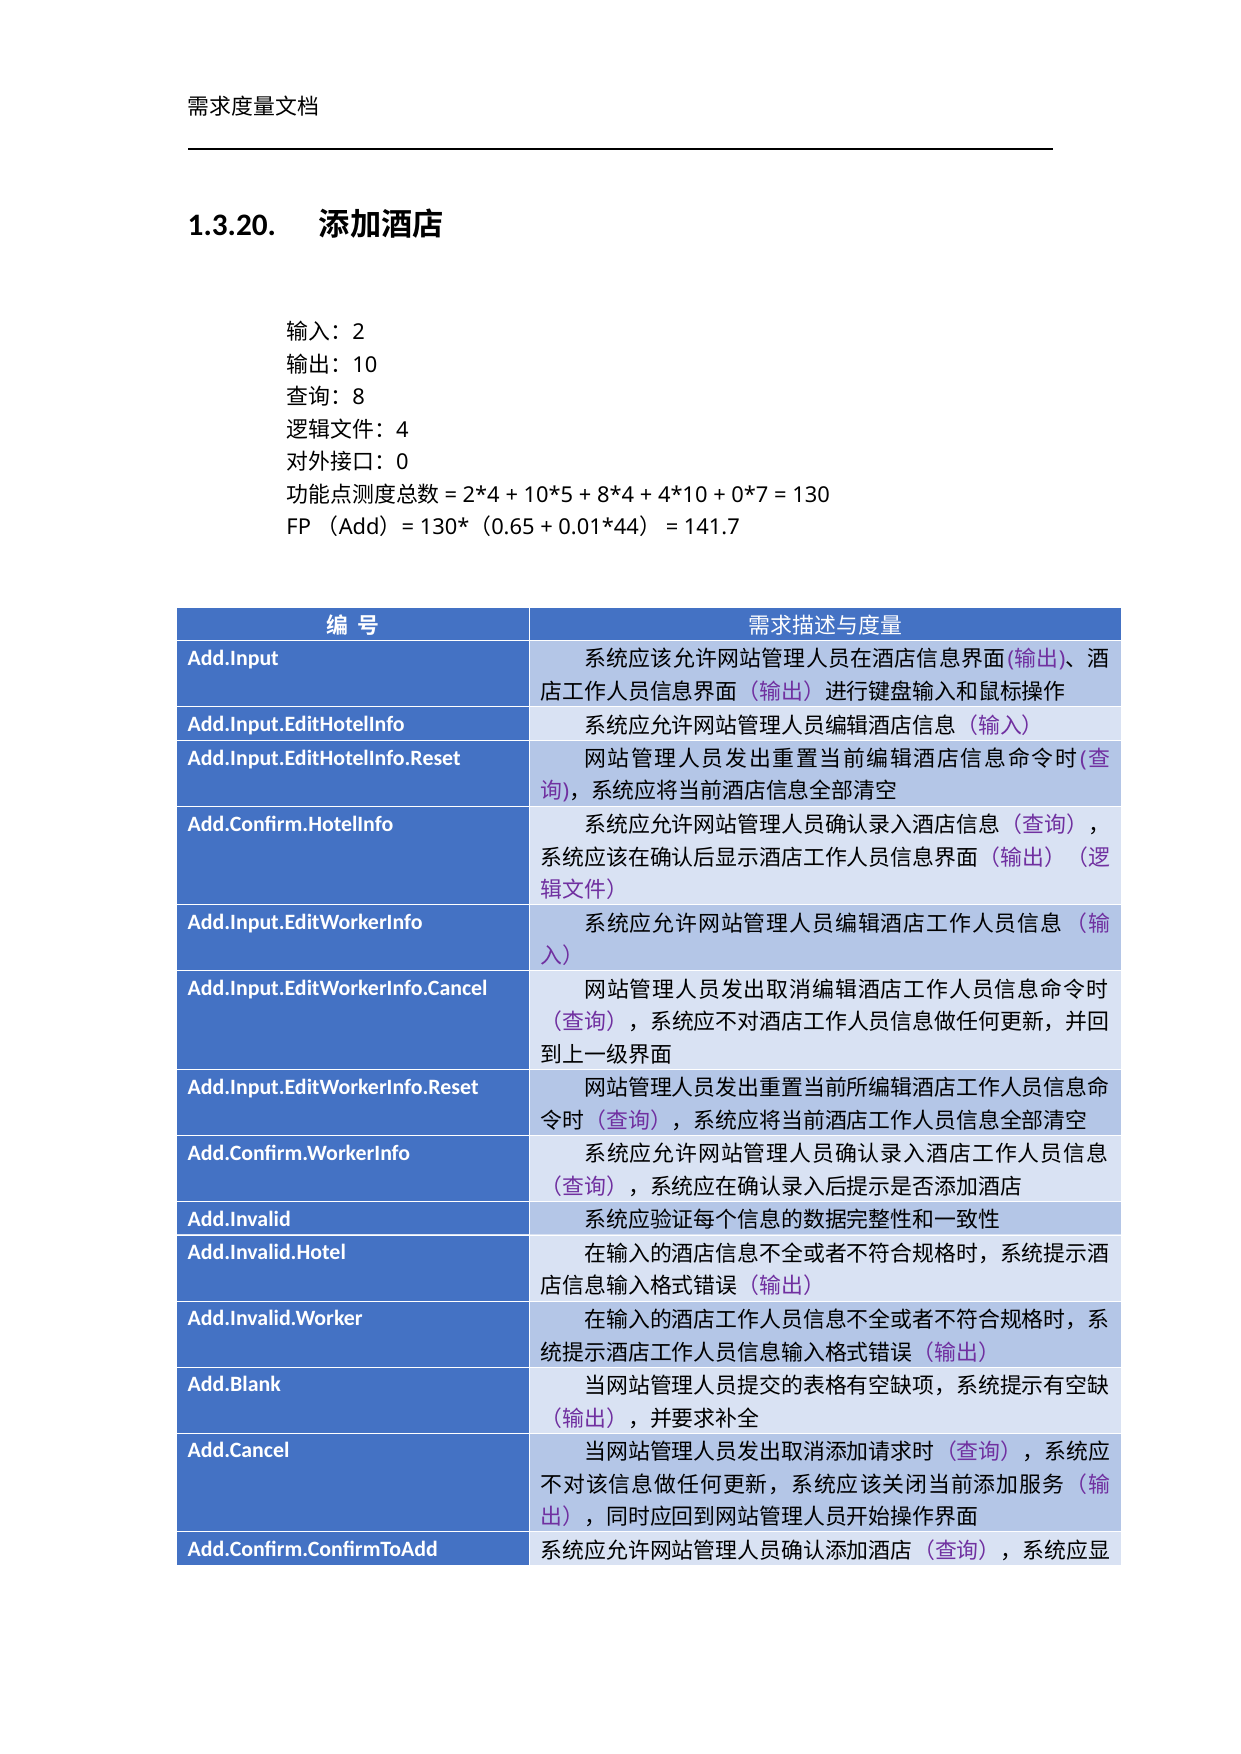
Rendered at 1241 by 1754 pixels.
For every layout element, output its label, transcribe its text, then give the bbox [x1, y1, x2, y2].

table_cell Add.Invalid.Hotel [177, 1236, 529, 1301]
table_cell Add.Input [177, 641, 529, 706]
table_cell 系统应允许网站管理人员编辑酒店工作人员信息（输入） [530, 905, 1121, 970]
table_cell 系统应该允许网站管理人员在酒店信息界面(输出)、酒店工作人员信息界面（输出）进行键盘输入和鼠标操作 [530, 641, 1121, 706]
table_cell Add.Input.EditHotelInfo [177, 707, 529, 740]
text 对外接口：0 [187, 444, 1053, 477]
table_cell 在输入的酒店工作人员信息不全或者不符合规格时，系统提示酒店工作人员信息输入格式错误（输出） [530, 1302, 1121, 1367]
text 逻辑文件：4 [187, 412, 1053, 444]
table_cell Add.Confirm.WorkerInfo [177, 1136, 529, 1201]
table_cell 当网站管理人员提交的表格有空缺项，系统提示有空缺（输出），并要求补全 [530, 1368, 1121, 1433]
table_cell Add.Input.EditHotelInfo.Reset [177, 741, 529, 806]
table_cell 网站管理人员发出重置当前编辑酒店信息命令时(查询)，系统应将当前酒店信息全部清空 [530, 741, 1121, 806]
table_header 编 号 [177, 608, 529, 640]
table_cell 系统应允许网站管理人员确认录入酒店工作人员信息（查询），系统应在确认录入后提示是否添加酒店 [530, 1136, 1121, 1201]
table_cell 系统应允许网站管理人员确认录入酒店信息（查询），系统应该在确认后显示酒店工作人员信息界面（输出）（逻辑文件） [530, 807, 1121, 904]
table_cell Add.Cancel [177, 1434, 529, 1531]
table_cell 系统应允许网站管理人员编辑酒店信息（输入） [530, 707, 1121, 740]
table_cell Add.Input.EditWorkerInfo.Reset [177, 1070, 529, 1135]
table_cell 系统应验证每个信息的数据完整性和一致性 [530, 1202, 1121, 1234]
table_cell Add.Invalid.Worker [177, 1302, 529, 1367]
table_cell Add.Input.EditWorkerInfo.Cancel [177, 971, 529, 1069]
text 查询：8 [187, 379, 1053, 412]
table_cell 网站管理人员发出重置当前所编辑酒店工作人员信息命令时（查询），系统应将当前酒店工作人员信息全部清空 [530, 1070, 1121, 1135]
text 输入：2 [187, 314, 1053, 347]
table_cell Add.Input.EditWorkerInfo [177, 905, 529, 970]
text 功能点测度总数 = 2*4 + 10*5 + 8*4 + 4*10 + 0*7 = 130 [187, 477, 1053, 509]
table_cell 系统应允许网站管理人员确认添加酒店（查询），系统应显示添加的酒店的信息（输出），同时系统应更新重要数据（逻辑文件）。 参见Add.Update [530, 1532, 1121, 1565]
table_cell Add.Invalid [177, 1202, 529, 1234]
table_cell 当网站管理人员发出取消添加请求时（查询），系统应不对该信息做任何更新，系统应该关闭当前添加服务（输出），同时应回到网站管理人员开始操作界面 [530, 1434, 1121, 1531]
subtitle 添加酒店 [187, 189, 1053, 254]
text FP （Add）= 130*（0.65 + 0.01*44） = 141.7 [187, 509, 1053, 542]
table_cell 在输入的酒店信息不全或者不符合规格时，系统提示酒店信息输入格式错误（输出） [530, 1236, 1121, 1301]
table_header 需求描述与度量 [530, 608, 1121, 640]
text 输出：10 [187, 347, 1053, 379]
table_cell Add.Confirm.HotelInfo [177, 807, 529, 904]
table_cell Add.Confirm.ConfirmToAdd [177, 1532, 529, 1565]
table_cell Add.Blank [177, 1368, 529, 1433]
table_cell 网站管理人员发出取消编辑酒店工作人员信息命令时（查询），系统应不对酒店工作人员信息做任何更新，并回到上一级界面 [530, 971, 1121, 1069]
